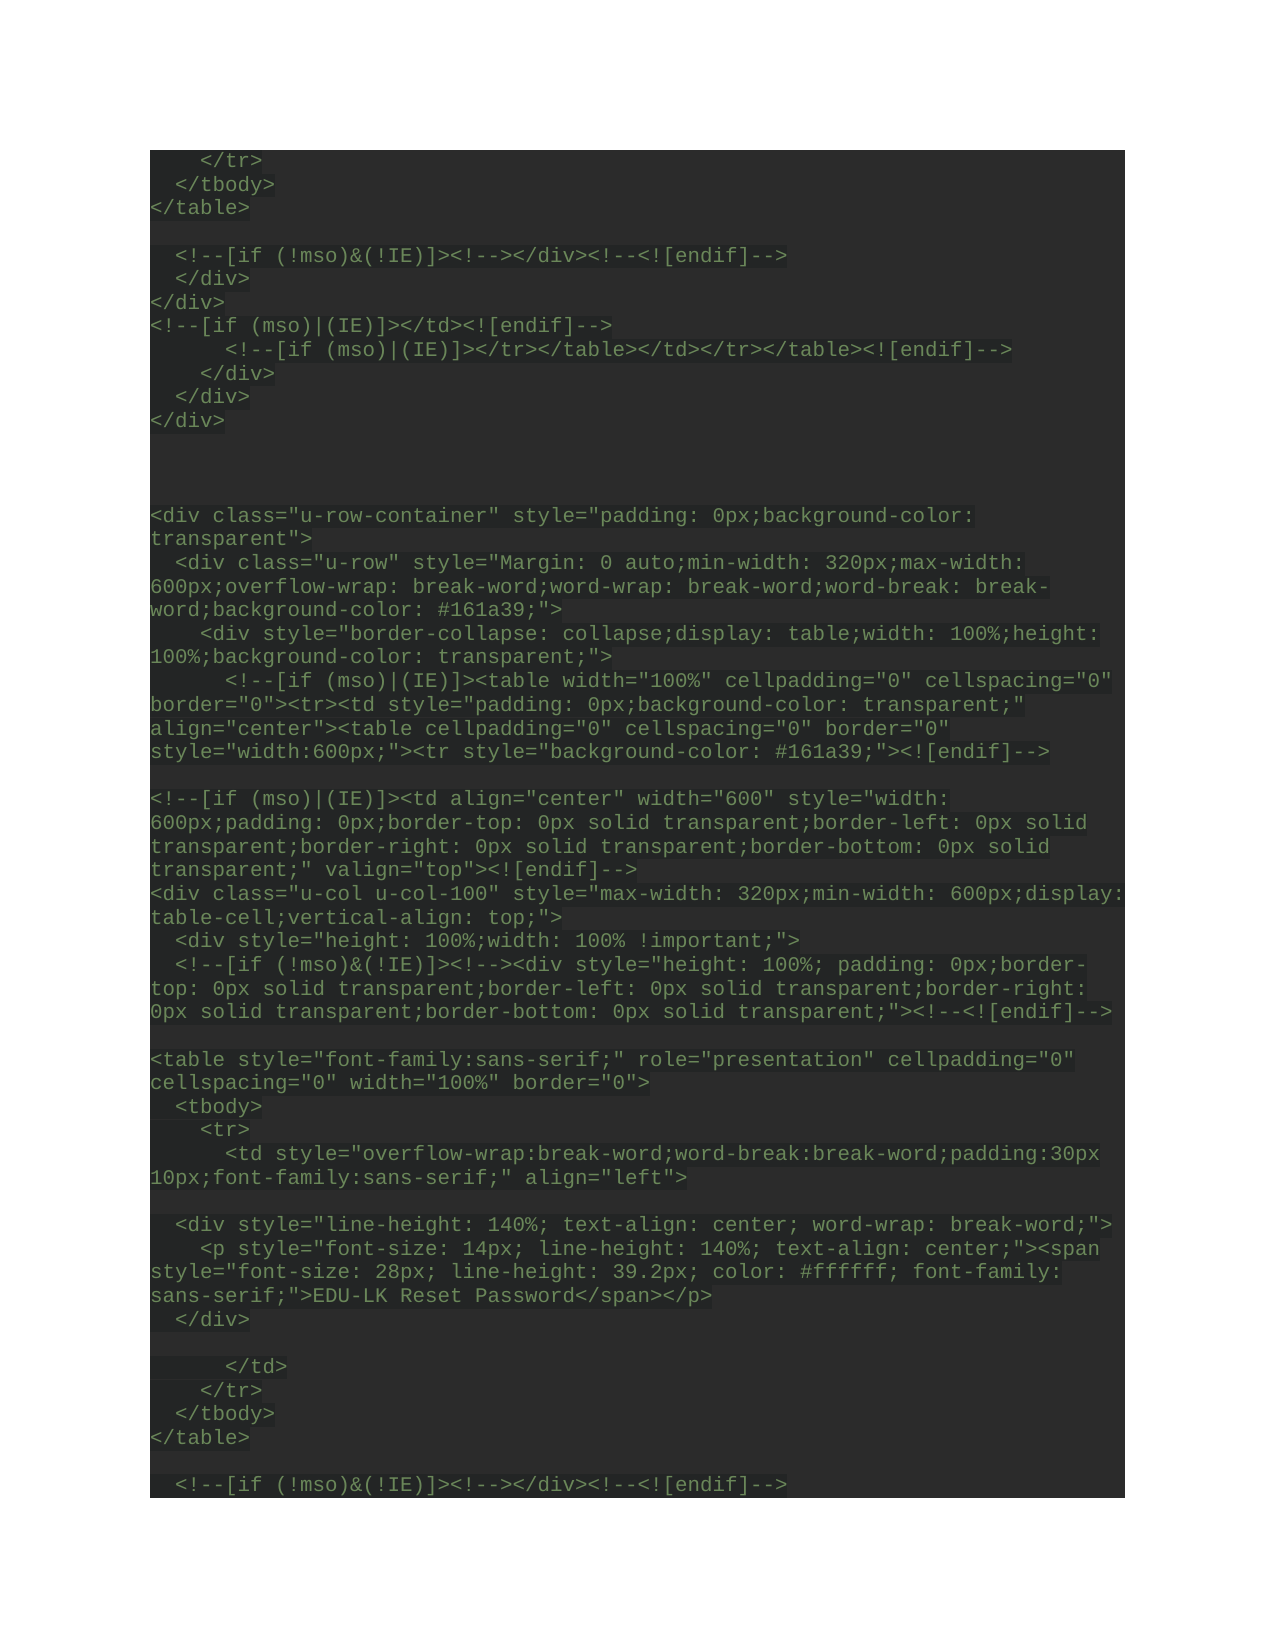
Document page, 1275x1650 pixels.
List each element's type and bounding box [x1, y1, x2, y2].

text [150, 907, 1125, 1498]
text [150, 150, 1125, 883]
